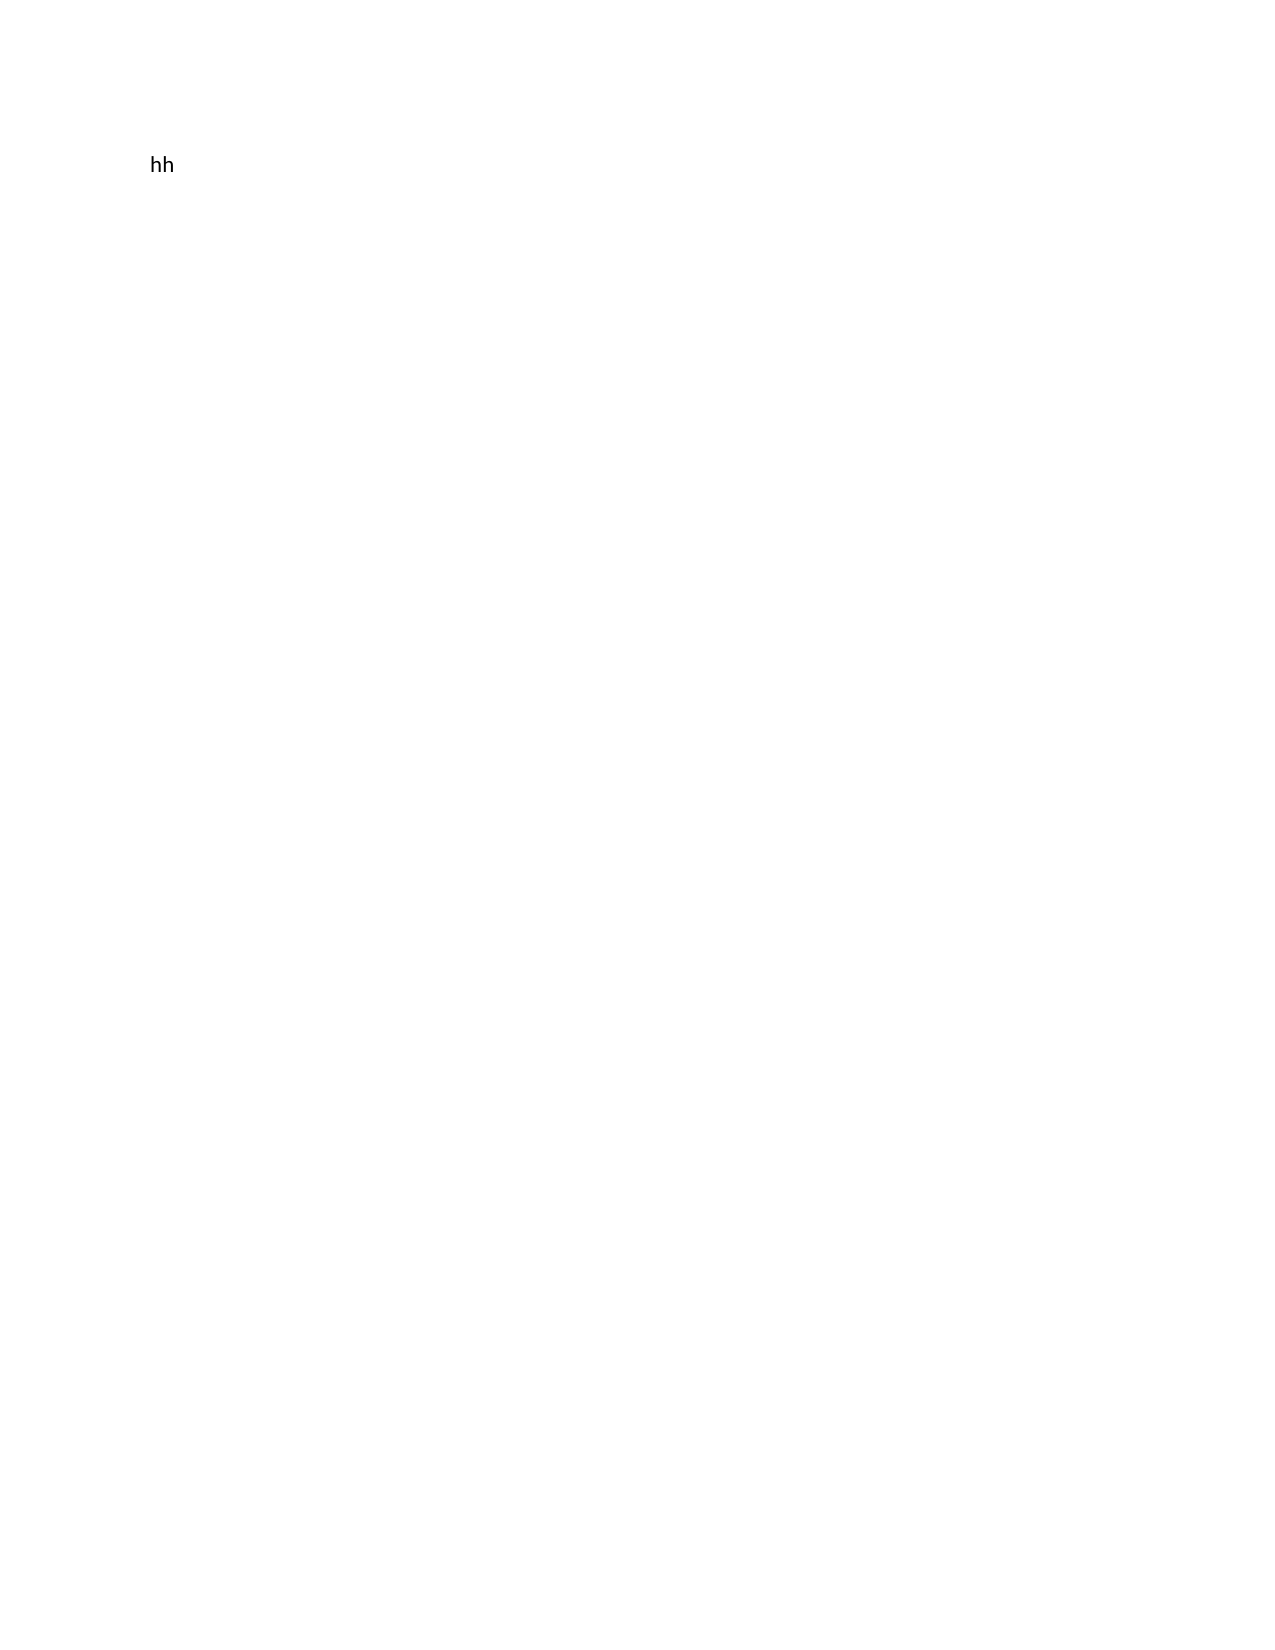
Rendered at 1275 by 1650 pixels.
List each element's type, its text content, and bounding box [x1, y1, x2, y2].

text hh [150, 150, 1125, 178]
